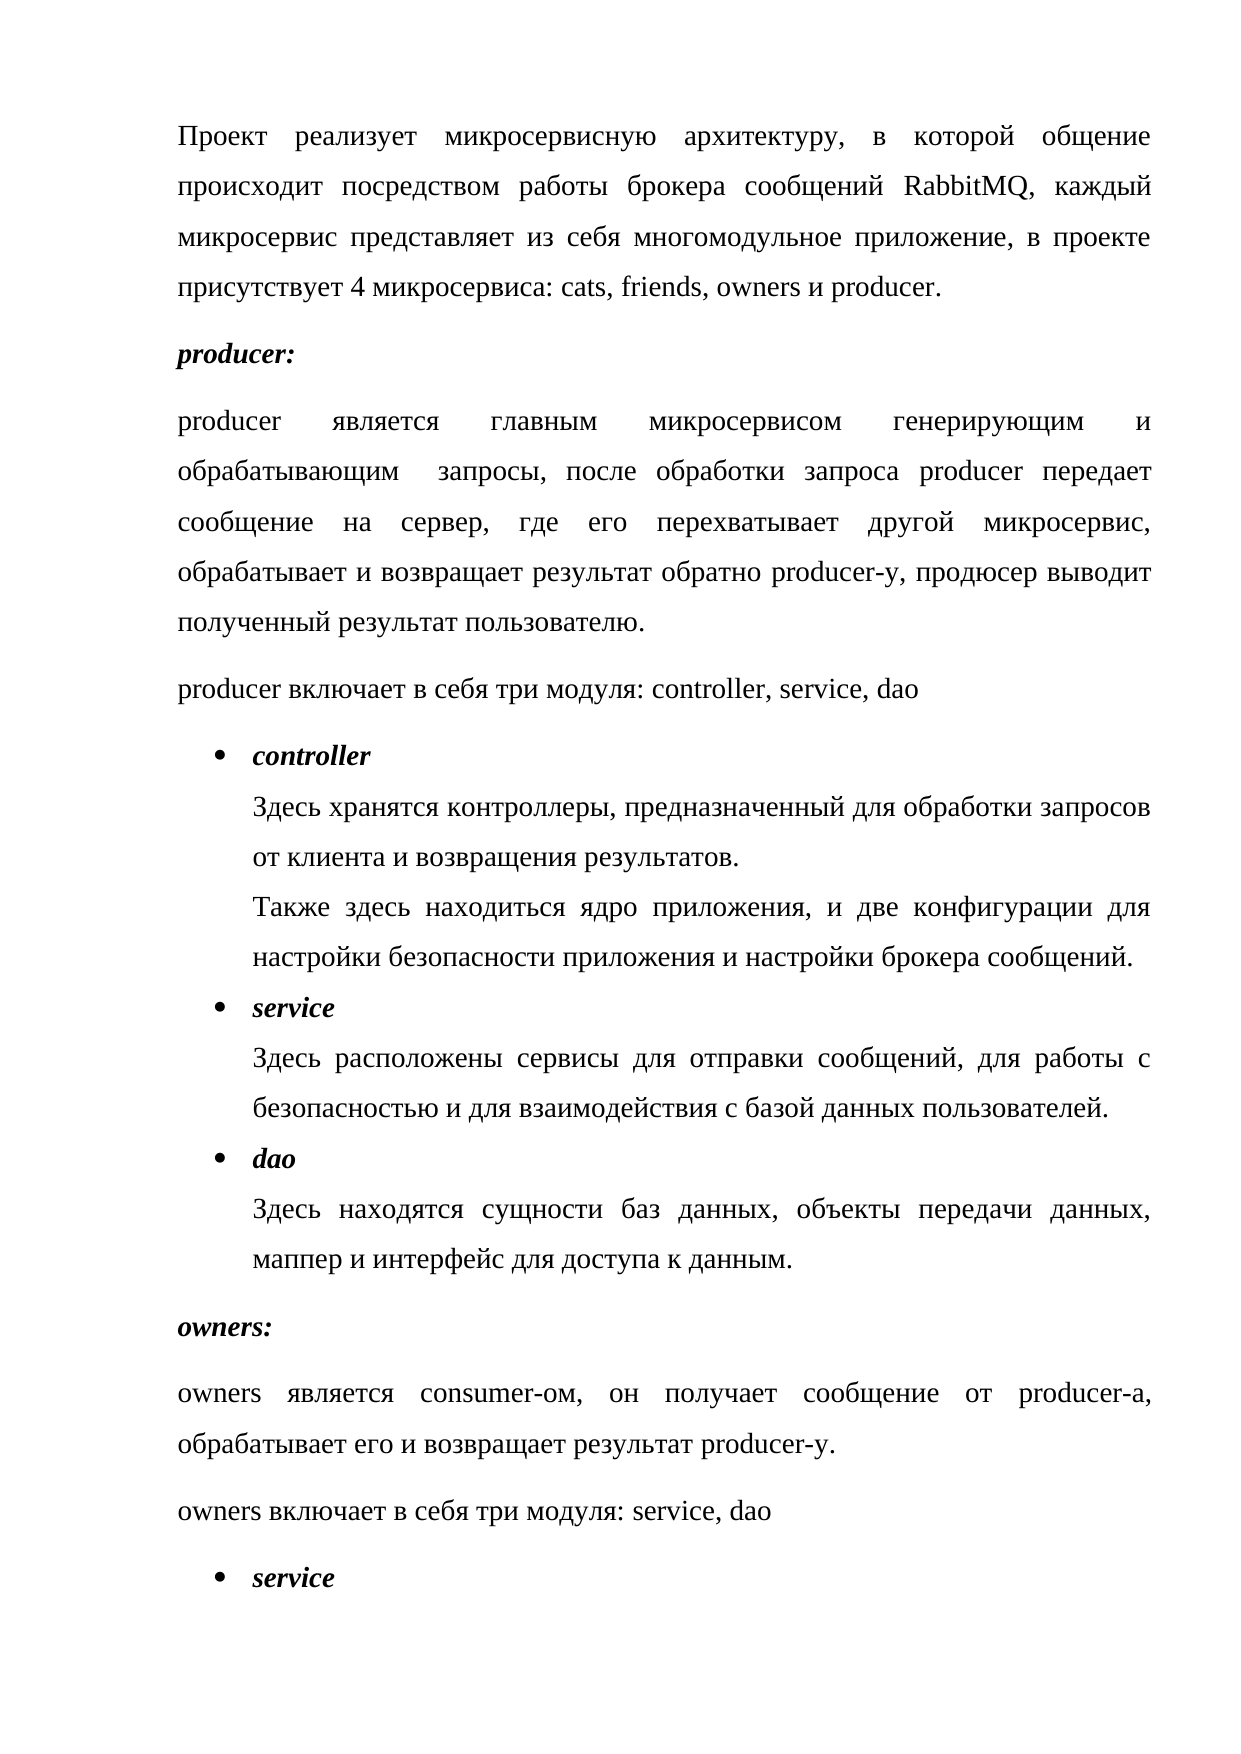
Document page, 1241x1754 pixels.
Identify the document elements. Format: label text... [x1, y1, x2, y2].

list dao [215, 1141, 1152, 1174]
text producer включает в себя три модуля: controller, service, dao [177, 671, 1152, 705]
text Проект реализует микросервисную архитектуру, в которой общение происходит посредством работы брокера сообщений RabbitMQ, каждый микросервис представляет из себя многомодульное приложение, в проекте присутствует 4 микросервиса: cats, friends, owners и producer. [177, 118, 1152, 303]
list controller [215, 738, 1152, 772]
list Также здесь находиться ядро приложения, и две конфигурации для настройки безопасности приложения и настройки брокера сообщений. [252, 889, 1152, 973]
list Здесь находятся сущности баз данных, объекты передачи данных, маппер и интерфейс для доступа к данным. [252, 1191, 1152, 1275]
text producer: [177, 336, 1152, 369]
text producer является главным микросервисом генерирующим и обрабатывающим запросы, после обработки запроса producer передает сообщение на сервер, где его перехватывает другой микросервис, обрабатывает и возвращает результат обратно producer-у, продюсер выводит полученный результат пользователю. [177, 403, 1152, 638]
list service [215, 990, 1152, 1023]
text owners включает в себя три модуля: service, dao [177, 1493, 1152, 1526]
text owners: [177, 1309, 1152, 1342]
list service [215, 1560, 1152, 1593]
text owners является consumer-ом, он получает сообщение от producer-a, обрабатывает его и возвращает результат producer-y. [177, 1376, 1152, 1459]
list Здесь расположены сервисы для отправки сообщений, для работы с безопасностью и для взаимодействия с базой данных пользователей. [252, 1040, 1152, 1124]
list Здесь хранятся контроллеры, предназначенный для обработки запросов от клиента и возвращения результатов. [252, 789, 1152, 872]
